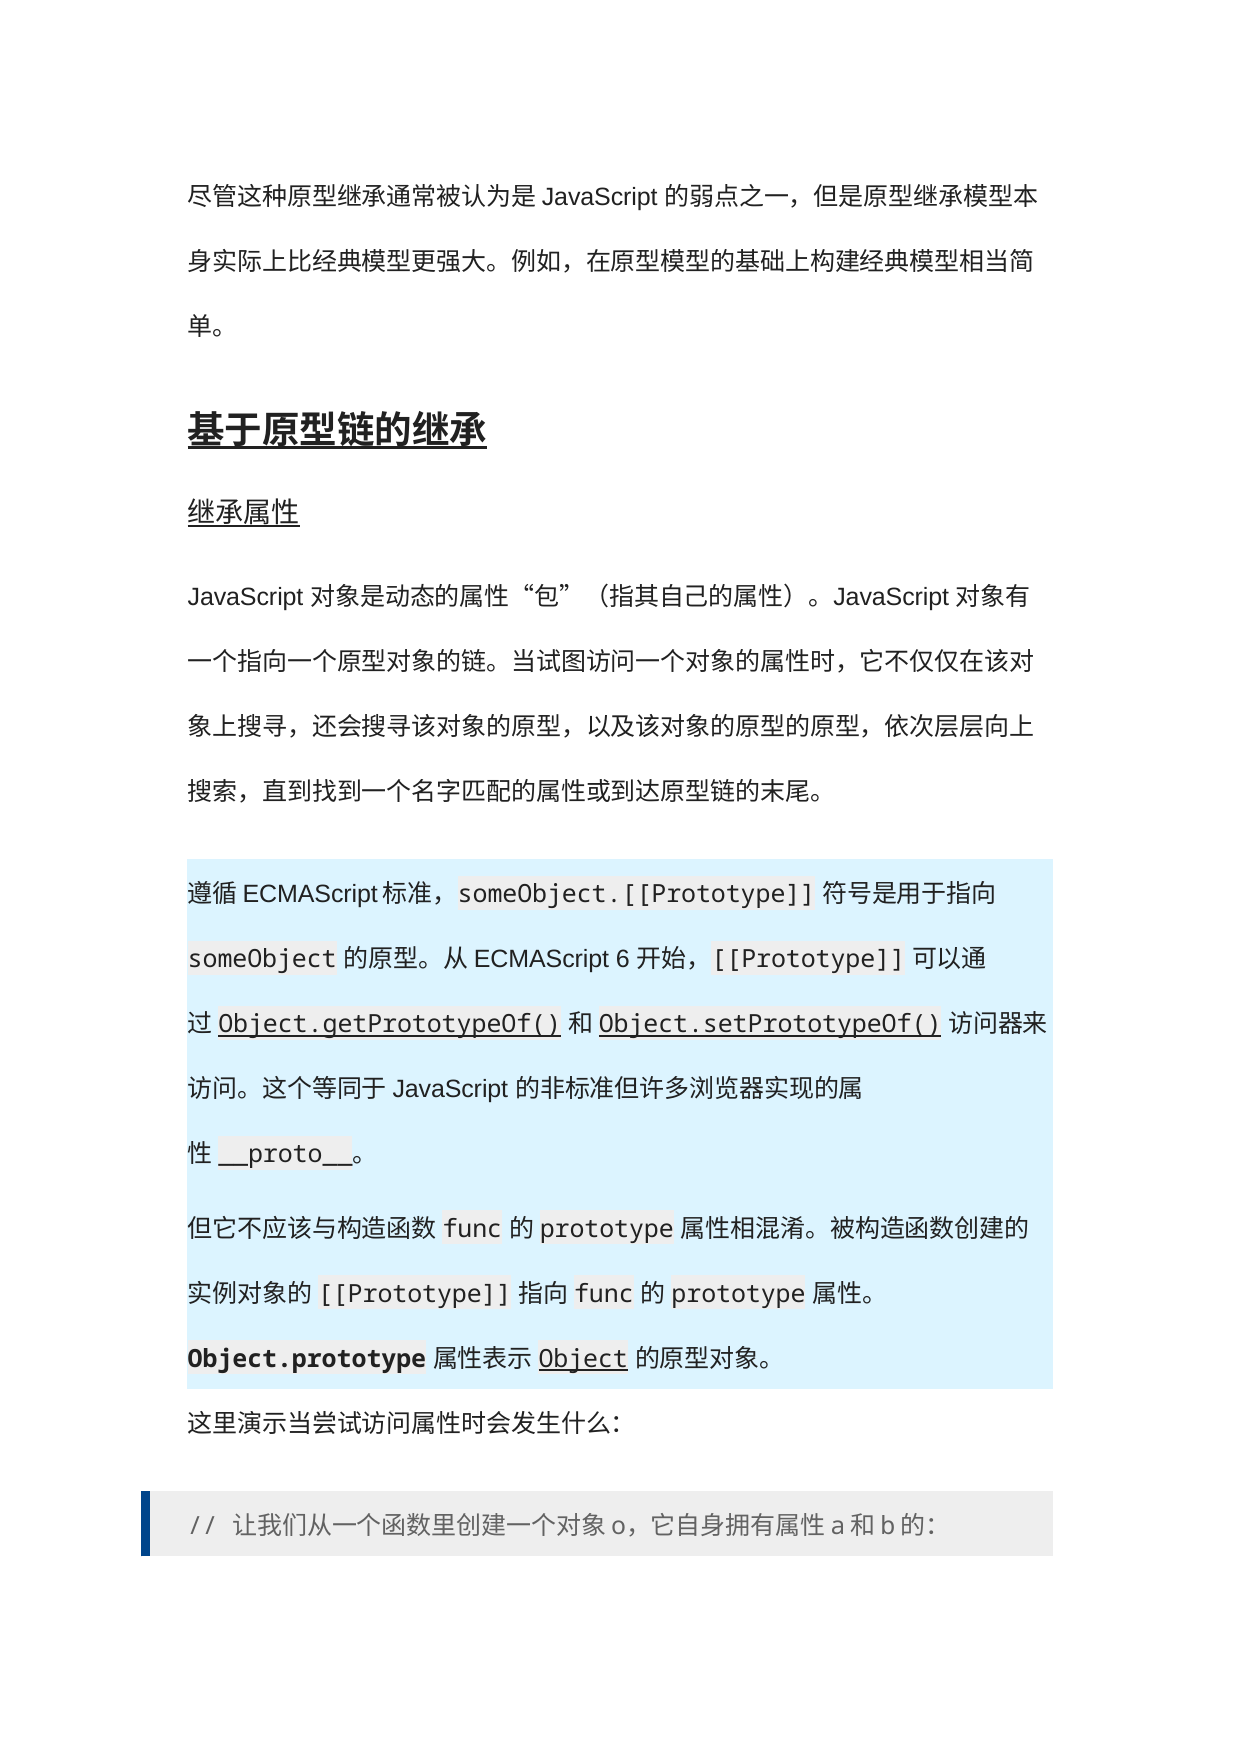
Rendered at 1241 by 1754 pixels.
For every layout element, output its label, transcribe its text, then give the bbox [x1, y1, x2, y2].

text 这里演示当尝试访问属性时会发生什么： [187, 1389, 1053, 1454]
text 尽管这种原型继承通常被认为是 JavaScript 的弱点之一，但是原型继承模型本身实际上比经典模型更强大。例如，在原型模型的基础上构建经典模型相当简单。 [187, 162, 1053, 357]
text // 让我们从一个函数里创建一个对象o，它自身拥有属性a和b的： [150, 1491, 1053, 1556]
text JavaScript 对象是动态的属性“包”（指其自己的属性）。JavaScript 对象有一个指向一个原型对象的链。当试图访问一个对象的属性时，它不仅仅在该对象上搜寻，还会搜寻该对象的原型，以及该对象的原型的原型，依次层层向上搜索，直到找到一个名字匹配的属性或到达原型链的末尾。 [187, 562, 1053, 822]
text 遵循ECMAScript标准，someObject.[[Prototype]] 符号是用于指向 someObject 的原型。从 ECMAScript 6 开始，[[Prototype]] 可以通过 Object.getPrototypeOf() 和 Object.setPrototypeOf() 访问器来访问。这个等同于 JavaScript 的非标准但许多浏览器实现的属性 __proto__。 [187, 859, 1053, 1184]
text 但它不应该与构造函数 func 的 prototype 属性相混淆。被构造函数创建的实例对象的 [[Prototype]] 指向 func 的 prototype 属性。Object.prototype 属性表示 Object 的原型对象。 [187, 1194, 1053, 1389]
text 基于原型链的继承 [187, 394, 1053, 459]
text 继承属性 [187, 478, 1053, 543]
